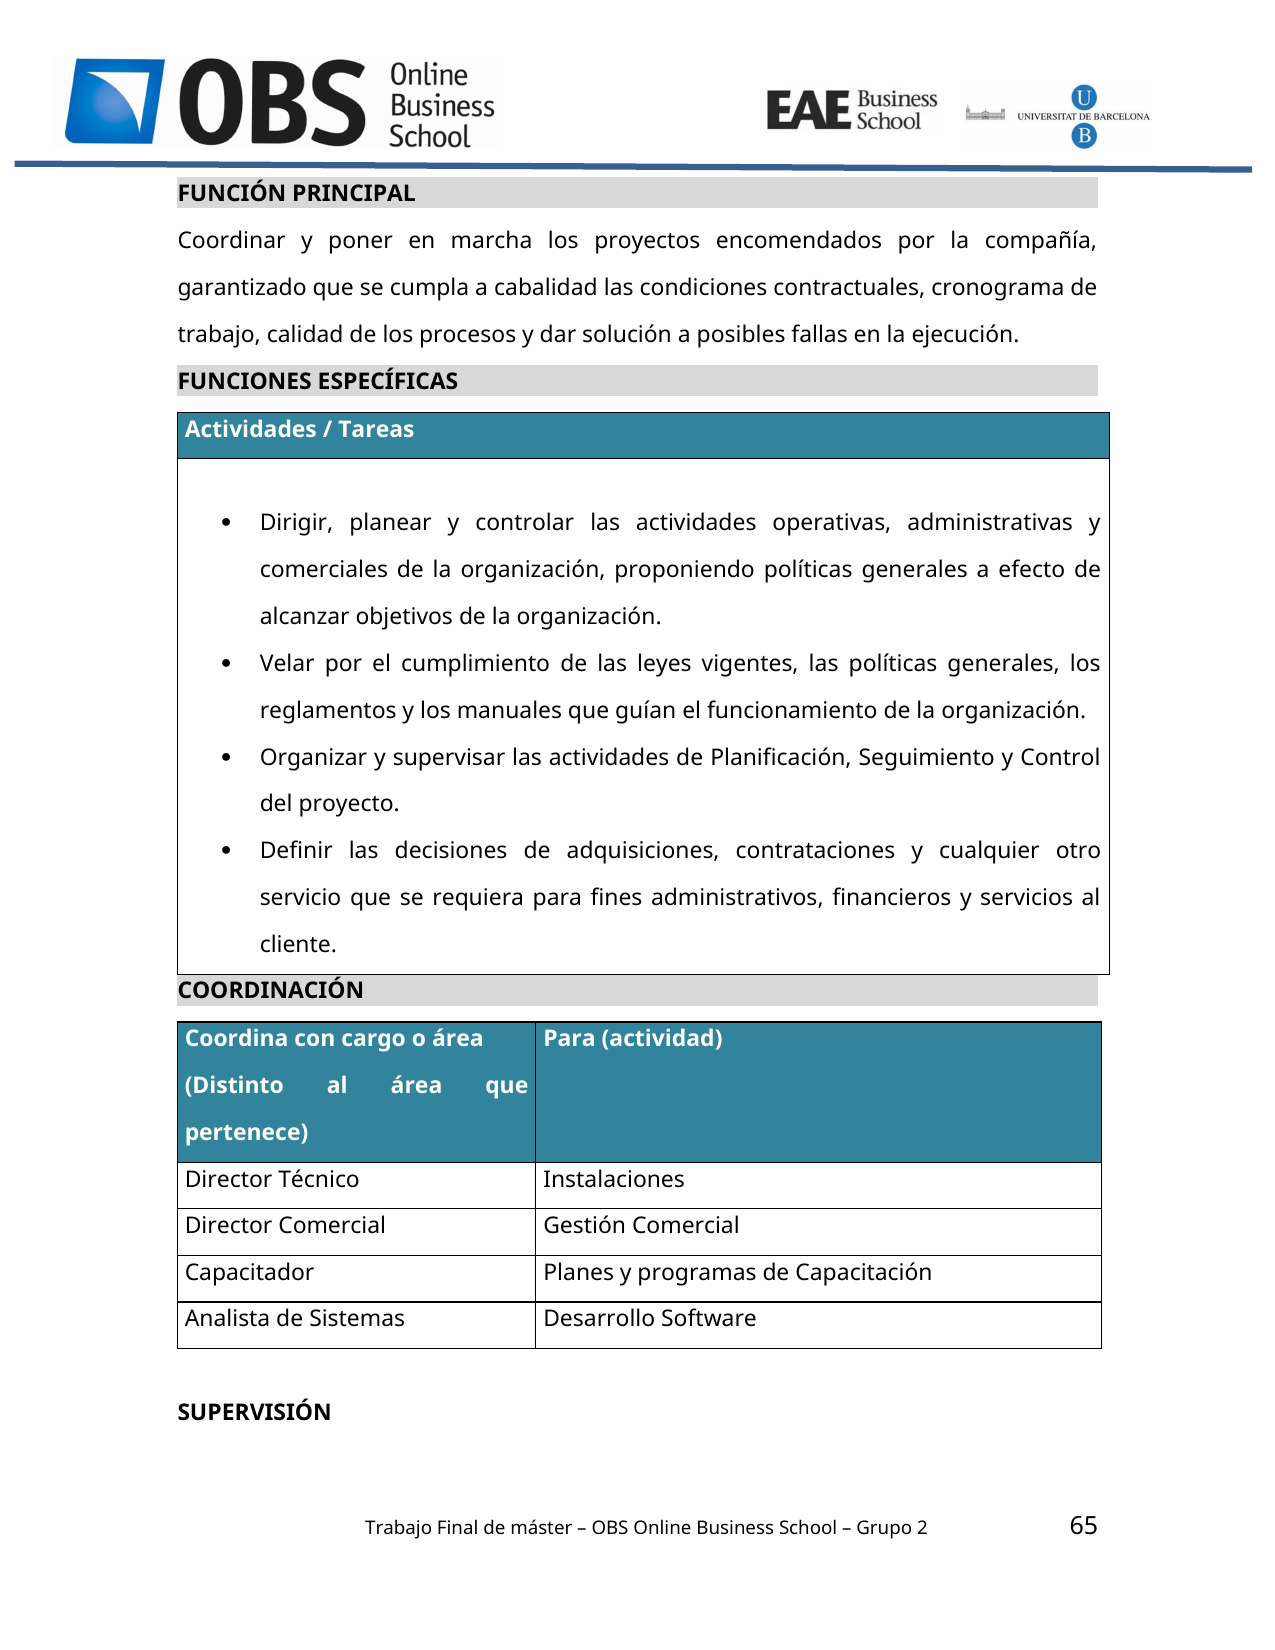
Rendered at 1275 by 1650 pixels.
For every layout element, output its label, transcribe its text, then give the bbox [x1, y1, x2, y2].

text FUNCIONES ESPECÍFICAS [177, 365, 1098, 396]
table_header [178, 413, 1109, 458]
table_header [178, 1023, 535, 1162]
picture [52, 56, 503, 149]
text Coordinar y poner en marcha los proyectos encomendados por la compañía, garantizado que se cumpla a cabalidad las condiciones contractuales, cronograma de trabajo, calidad de los procesos y dar solución a posibles fallas en la ejecución. [177, 224, 1098, 349]
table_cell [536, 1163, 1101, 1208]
picture [964, 83, 1153, 151]
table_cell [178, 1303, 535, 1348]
text FUNCIÓN PRINCIPAL [177, 177, 1098, 208]
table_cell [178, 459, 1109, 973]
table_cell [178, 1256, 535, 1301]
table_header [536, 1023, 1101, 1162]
picture [764, 87, 938, 133]
text SUPERVISIÓN [177, 1396, 1098, 1427]
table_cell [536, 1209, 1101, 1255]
text COORDINACIÓN [177, 975, 1098, 1006]
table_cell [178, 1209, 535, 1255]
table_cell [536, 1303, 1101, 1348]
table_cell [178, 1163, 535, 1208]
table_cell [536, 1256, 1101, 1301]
